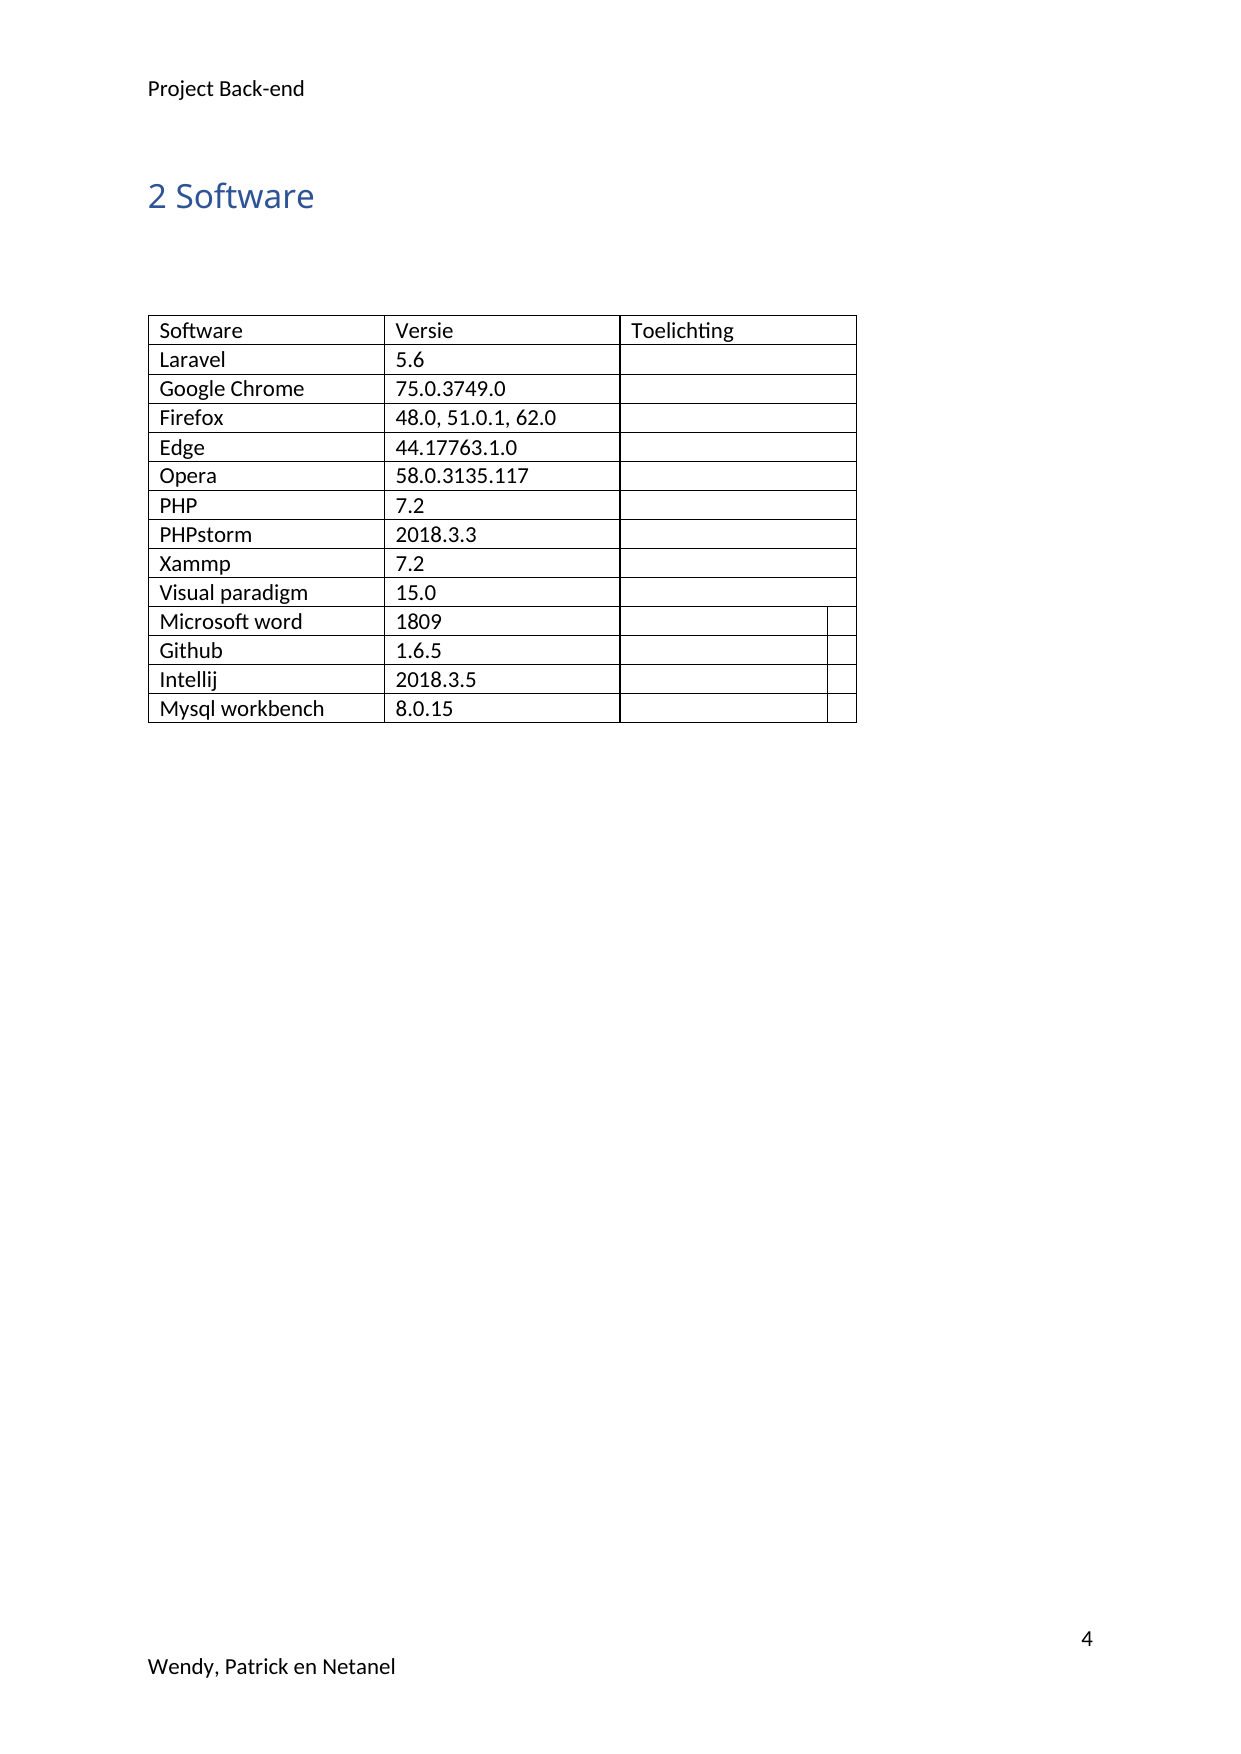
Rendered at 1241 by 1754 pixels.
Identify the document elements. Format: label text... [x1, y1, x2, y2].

table_cell 2018.3.3 [385, 520, 619, 548]
table_cell [621, 375, 856, 402]
table_cell [621, 549, 856, 577]
table_cell Laravel [149, 345, 384, 373]
table_cell [621, 520, 856, 548]
table_cell [621, 636, 827, 664]
table_cell Xammp [149, 549, 384, 577]
table_cell Edge [149, 433, 384, 461]
table_cell Visual paradigm [149, 578, 384, 606]
table_header Software [149, 316, 384, 344]
table_cell [621, 345, 856, 373]
table_cell 15.0 [385, 578, 619, 606]
table_cell 1.6.5 [385, 636, 619, 664]
table_cell [828, 607, 856, 635]
table_cell 5.6 [385, 345, 619, 373]
table_cell [621, 462, 856, 490]
table_cell Intellij [149, 665, 384, 693]
table_cell PHP [149, 491, 384, 519]
table_cell [621, 694, 827, 722]
table_cell 48.0, 51.0.1, 62.0 [385, 404, 619, 432]
table_cell [621, 404, 856, 432]
table_cell Google Chrome [149, 375, 384, 402]
table_cell [828, 665, 856, 693]
table_cell Microsoft word [149, 607, 384, 635]
table_cell [828, 694, 856, 722]
table_cell Opera [149, 462, 384, 490]
table_cell 2018.3.5 [385, 665, 619, 693]
table_cell [621, 665, 827, 693]
table_cell 1809 [385, 607, 619, 635]
table_cell [621, 607, 827, 635]
table_cell 44.17763.1.0 [385, 433, 619, 461]
table_cell 8.0.15 [385, 694, 619, 722]
table_cell Mysql workbench [149, 694, 384, 722]
table_cell [621, 491, 856, 519]
table_header Toelichting [621, 316, 856, 344]
table_header Versie [385, 316, 619, 344]
table_cell 75.0.3749.0 [385, 375, 619, 402]
table_cell [621, 433, 856, 461]
table_cell 7.2 [385, 491, 619, 519]
table_cell Firefox [149, 404, 384, 432]
table_cell 7.2 [385, 549, 619, 577]
table_cell PHPstorm [149, 520, 384, 548]
subtitle 2 Software [148, 173, 1093, 218]
table_cell 58.0.3135.117 [385, 462, 619, 490]
table_cell [621, 578, 856, 606]
table_cell [828, 636, 856, 664]
table_cell Github [149, 636, 384, 664]
